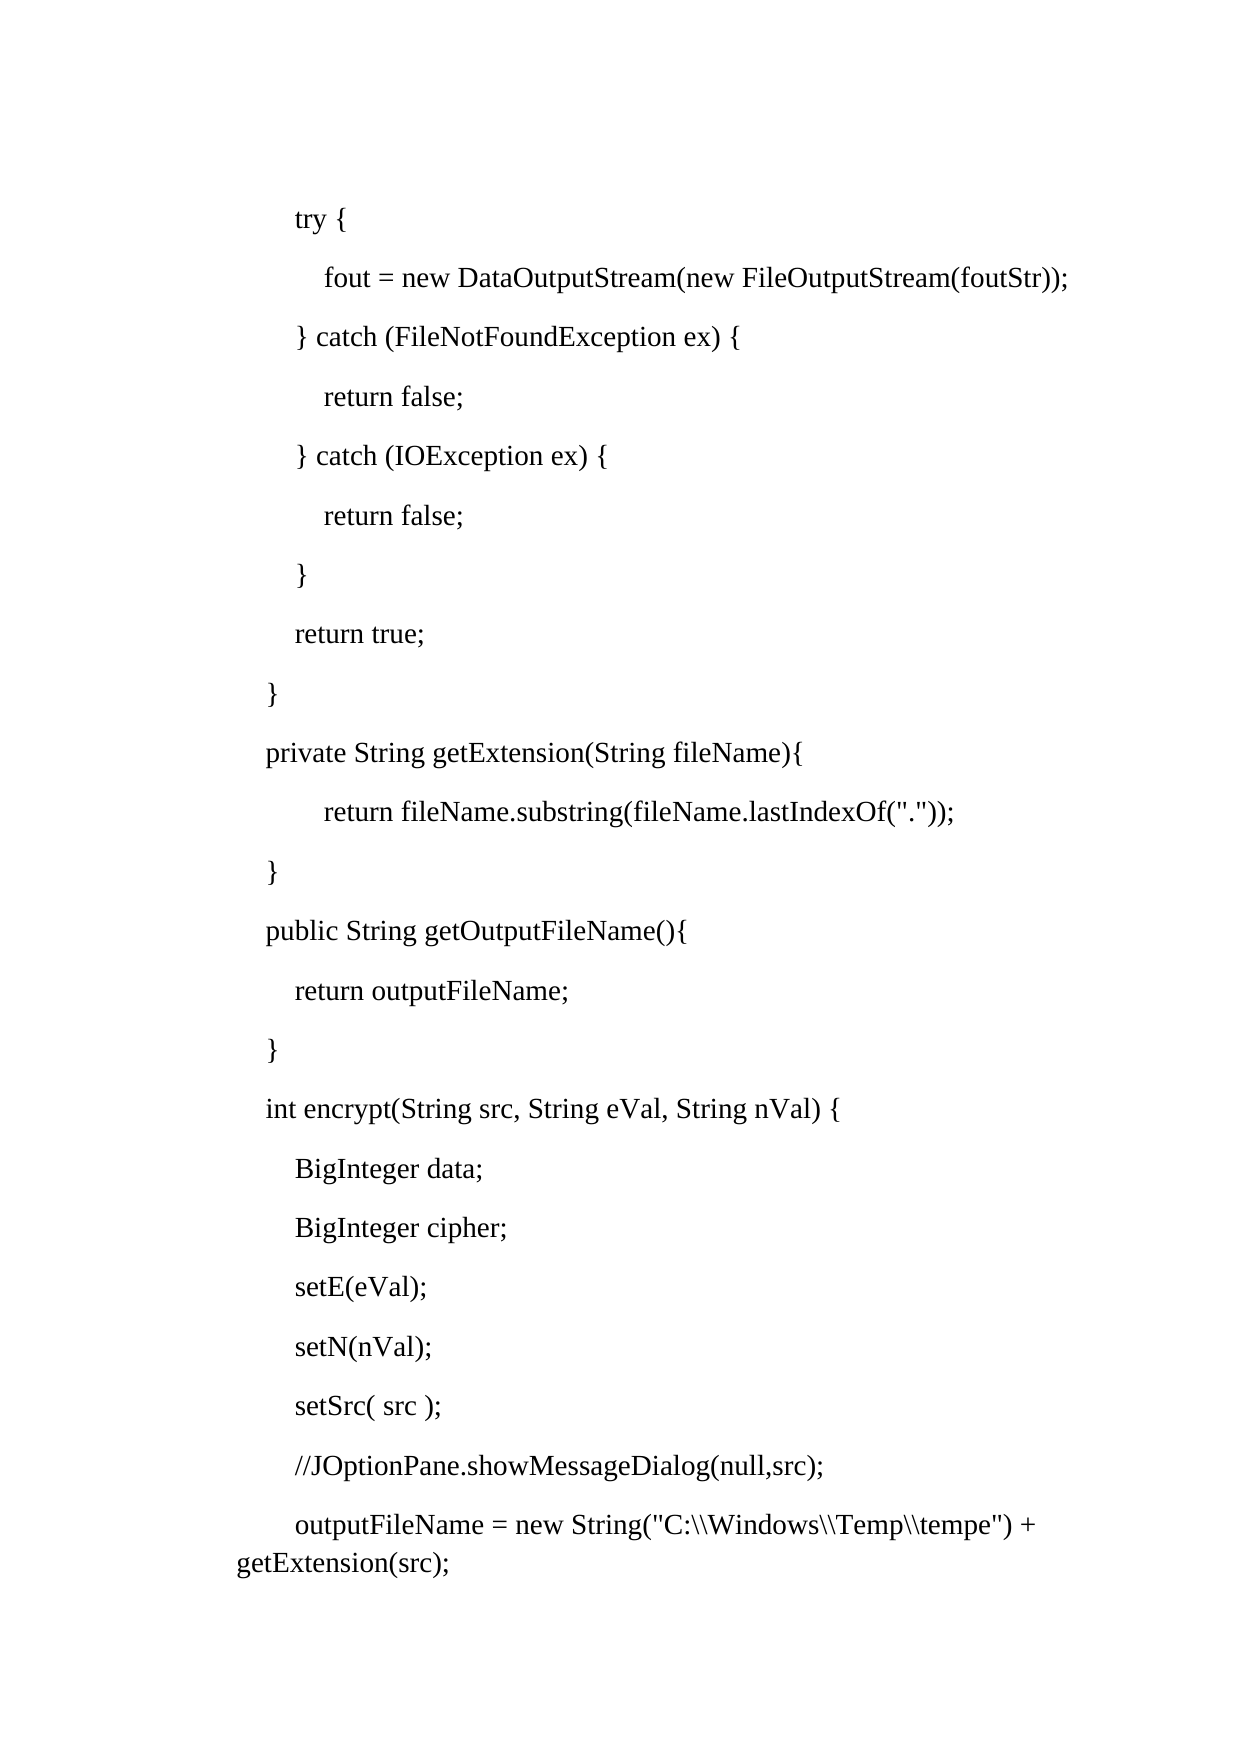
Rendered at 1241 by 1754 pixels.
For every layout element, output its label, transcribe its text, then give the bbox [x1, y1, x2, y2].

text } [236, 1032, 1122, 1066]
text try { [236, 201, 1122, 234]
text setE(eVal); [236, 1269, 1122, 1303]
text //JOptionPane.showMessageDialog(null,src); [236, 1448, 1122, 1481]
text BigInteger cipher; [236, 1210, 1122, 1244]
text fout = new DataOutputStream(new FileOutputStream(foutStr)); [236, 260, 1122, 294]
text } [236, 557, 1122, 591]
text return true; [236, 616, 1122, 650]
text } [236, 854, 1122, 887]
text return false; [236, 379, 1122, 412]
text private String getExtension(String fileName){ [236, 735, 1122, 769]
text return fileName.substring(fileName.lastIndexOf(".")); [236, 794, 1122, 828]
text } catch (IOException ex) { [236, 438, 1122, 472]
text outputFileName = new String("C:\\Windows\\Temp\\tempe") + getExtension(src); [236, 1507, 1122, 1579]
text } catch (FileNotFoundException ex) { [236, 319, 1122, 353]
text } [236, 676, 1122, 709]
text return false; [236, 498, 1122, 531]
text public String getOutputFileName(){ [236, 913, 1122, 947]
text BigInteger data; [236, 1151, 1122, 1184]
text return outputFileName; [236, 973, 1122, 1006]
text setSrc( src ); [236, 1388, 1122, 1422]
text setN(nVal); [236, 1329, 1122, 1362]
text int encrypt(String src, String eVal, String nVal) { [236, 1091, 1122, 1125]
